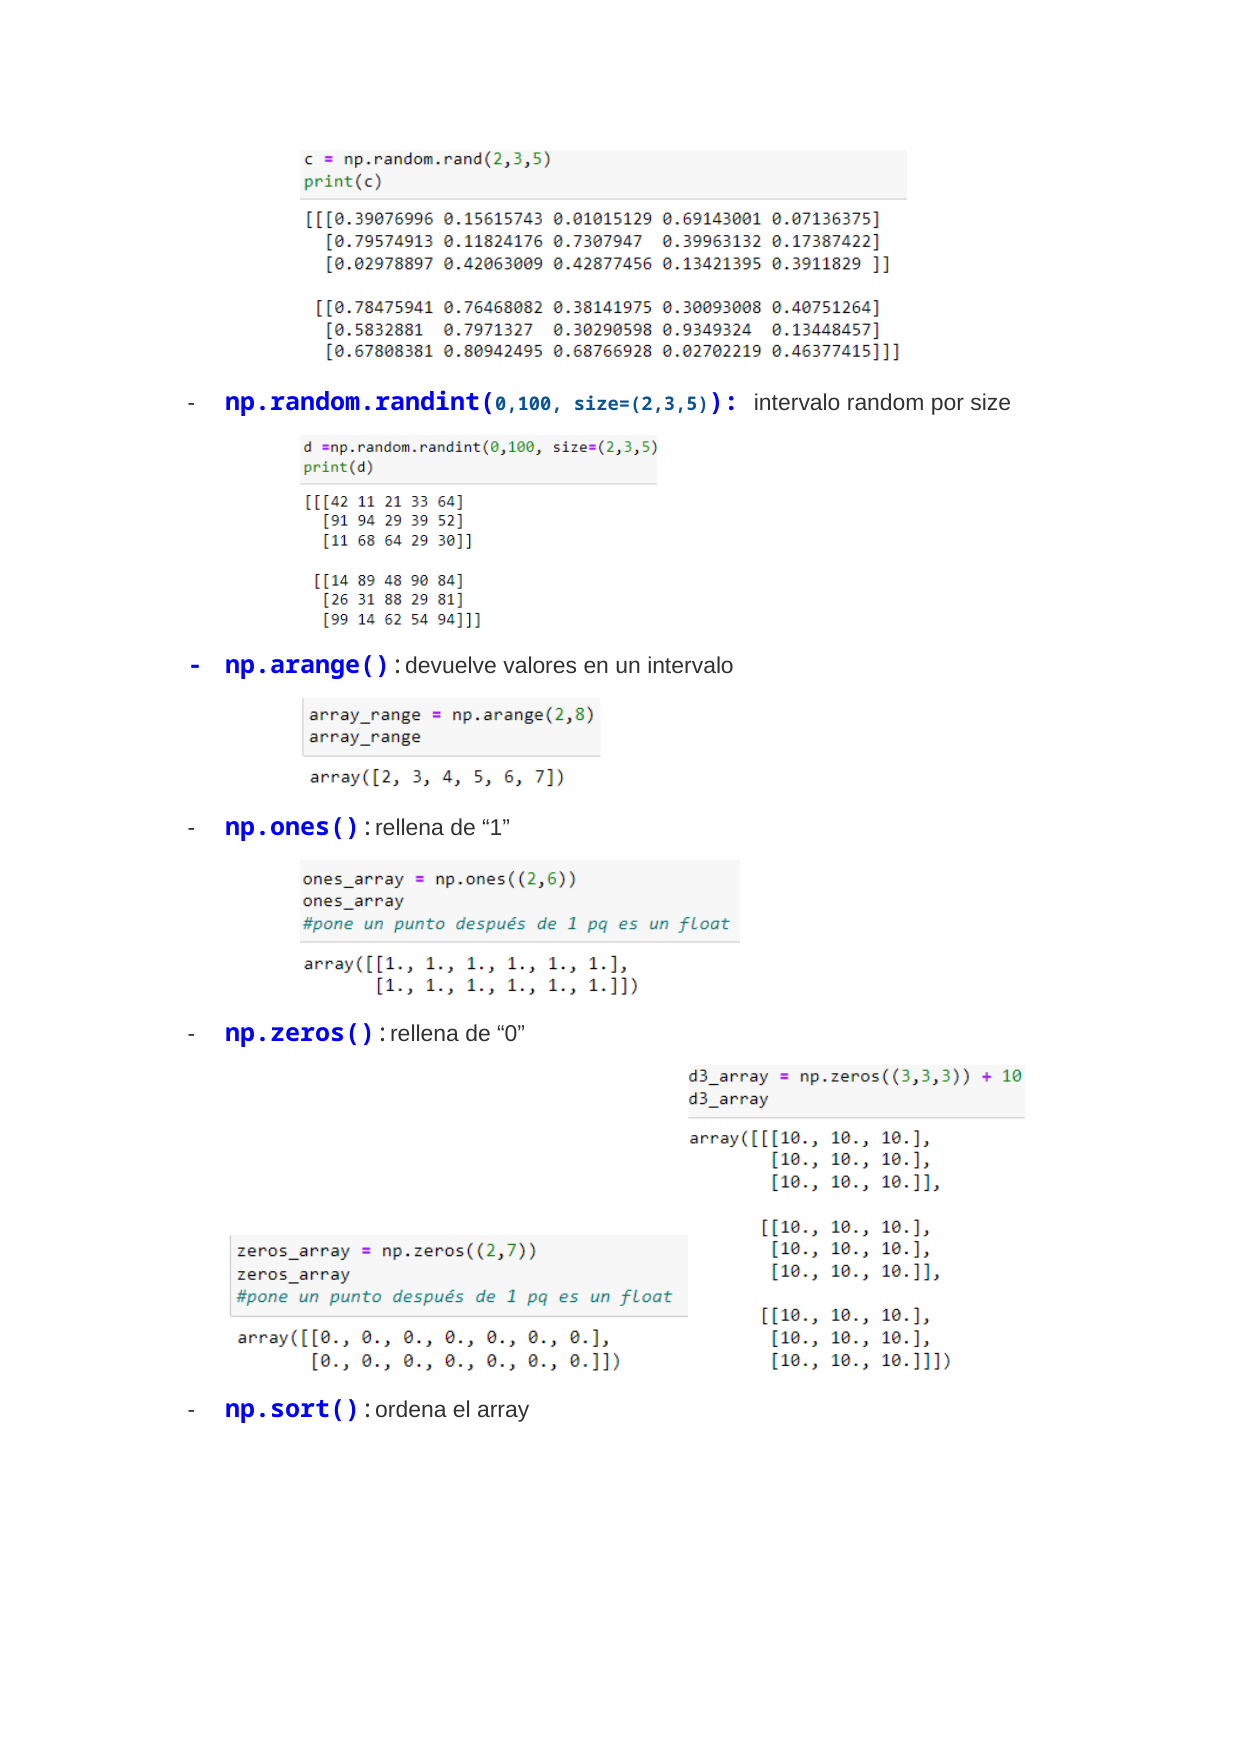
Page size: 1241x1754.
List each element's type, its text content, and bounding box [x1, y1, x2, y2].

picture [225, 1065, 1025, 1378]
picture [300, 860, 740, 1002]
list np.random.randint(0,100, size=(2,3,5)): intervalo random por size [187, 384, 1090, 418]
list np.sort():ordena el array [187, 1390, 1090, 1424]
list np.zeros():rellena de “0” [187, 1015, 1090, 1049]
list np.arange():devuelve valores en un intervalo [187, 647, 1090, 681]
picture [300, 150, 907, 371]
picture [300, 698, 601, 796]
picture [300, 435, 658, 634]
list np.ones():rellena de “1” [187, 809, 1090, 843]
